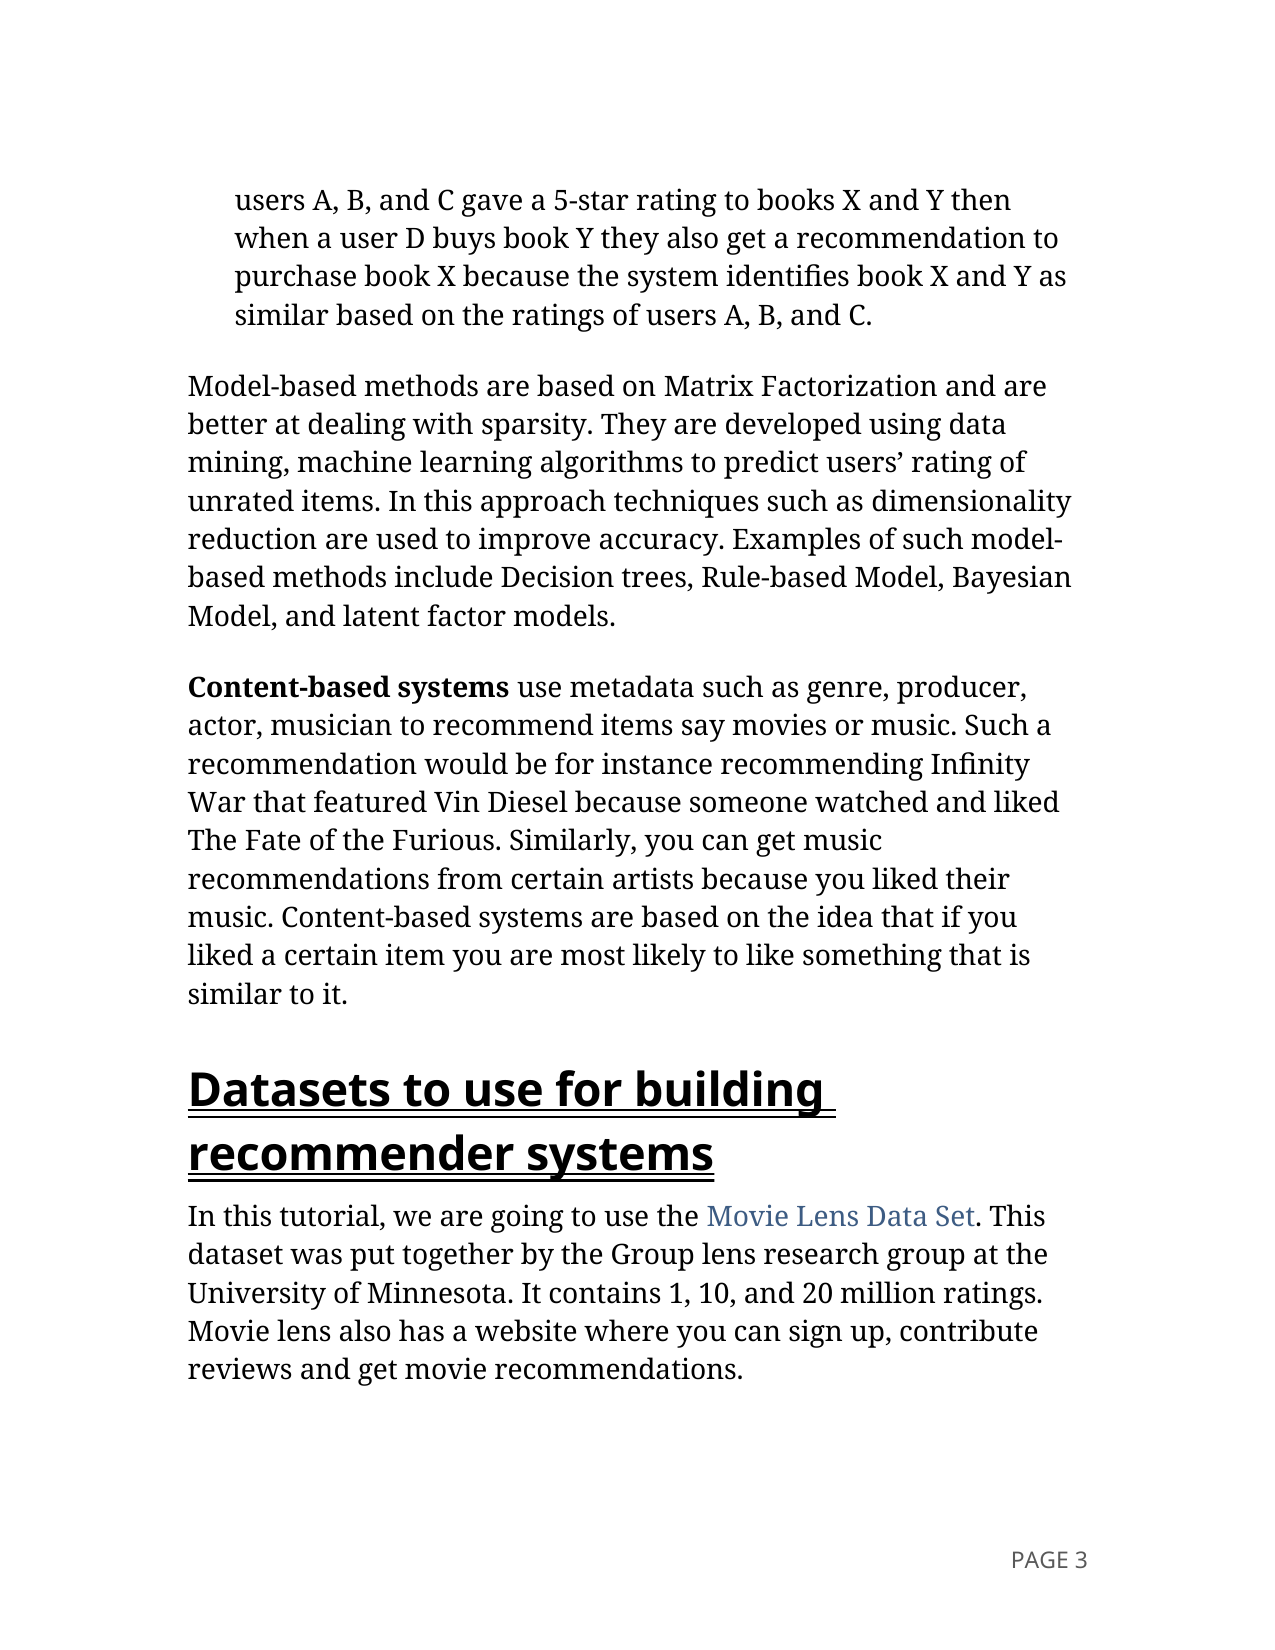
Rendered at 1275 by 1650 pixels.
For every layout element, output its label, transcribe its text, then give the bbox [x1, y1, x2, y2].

text Content-based systems use metadata such as genre, producer, actor, musician to recommend items say movies or music. Such a recommendation would be for instance recommending Infinity War that featured Vin Diesel because someone watched and liked The Fate of the Furious. Similarly, you can get music recommendations from certain artists because you liked their music. Content-based systems are based on the idea that if you liked a certain item you are most likely to like something that is similar to it. [187, 667, 1087, 1012]
text In this tutorial, we are going to use the Movie Lens Data Set. This dataset was put together by the Group lens research group at the University of Minnesota. It contains 1, 10, and 20 million ratings. Movie lens also has a website where you can sign up, contribute reviews and get movie recommendations. [187, 1196, 1087, 1388]
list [197, 180, 1087, 333]
text Datasets to use for building recommender systems [187, 1056, 1087, 1184]
text Model-based methods are based on Matrix Factorization and are better at dealing with sparsity. They are developed using data mining, machine learning algorithms to predict users’ rating of unrated items. In this approach techniques such as dimensionality reduction are used to improve accuracy. Examples of such model-based methods include Decision trees, Rule-based Model, Bayesian Model, and latent factor models. [187, 366, 1087, 634]
